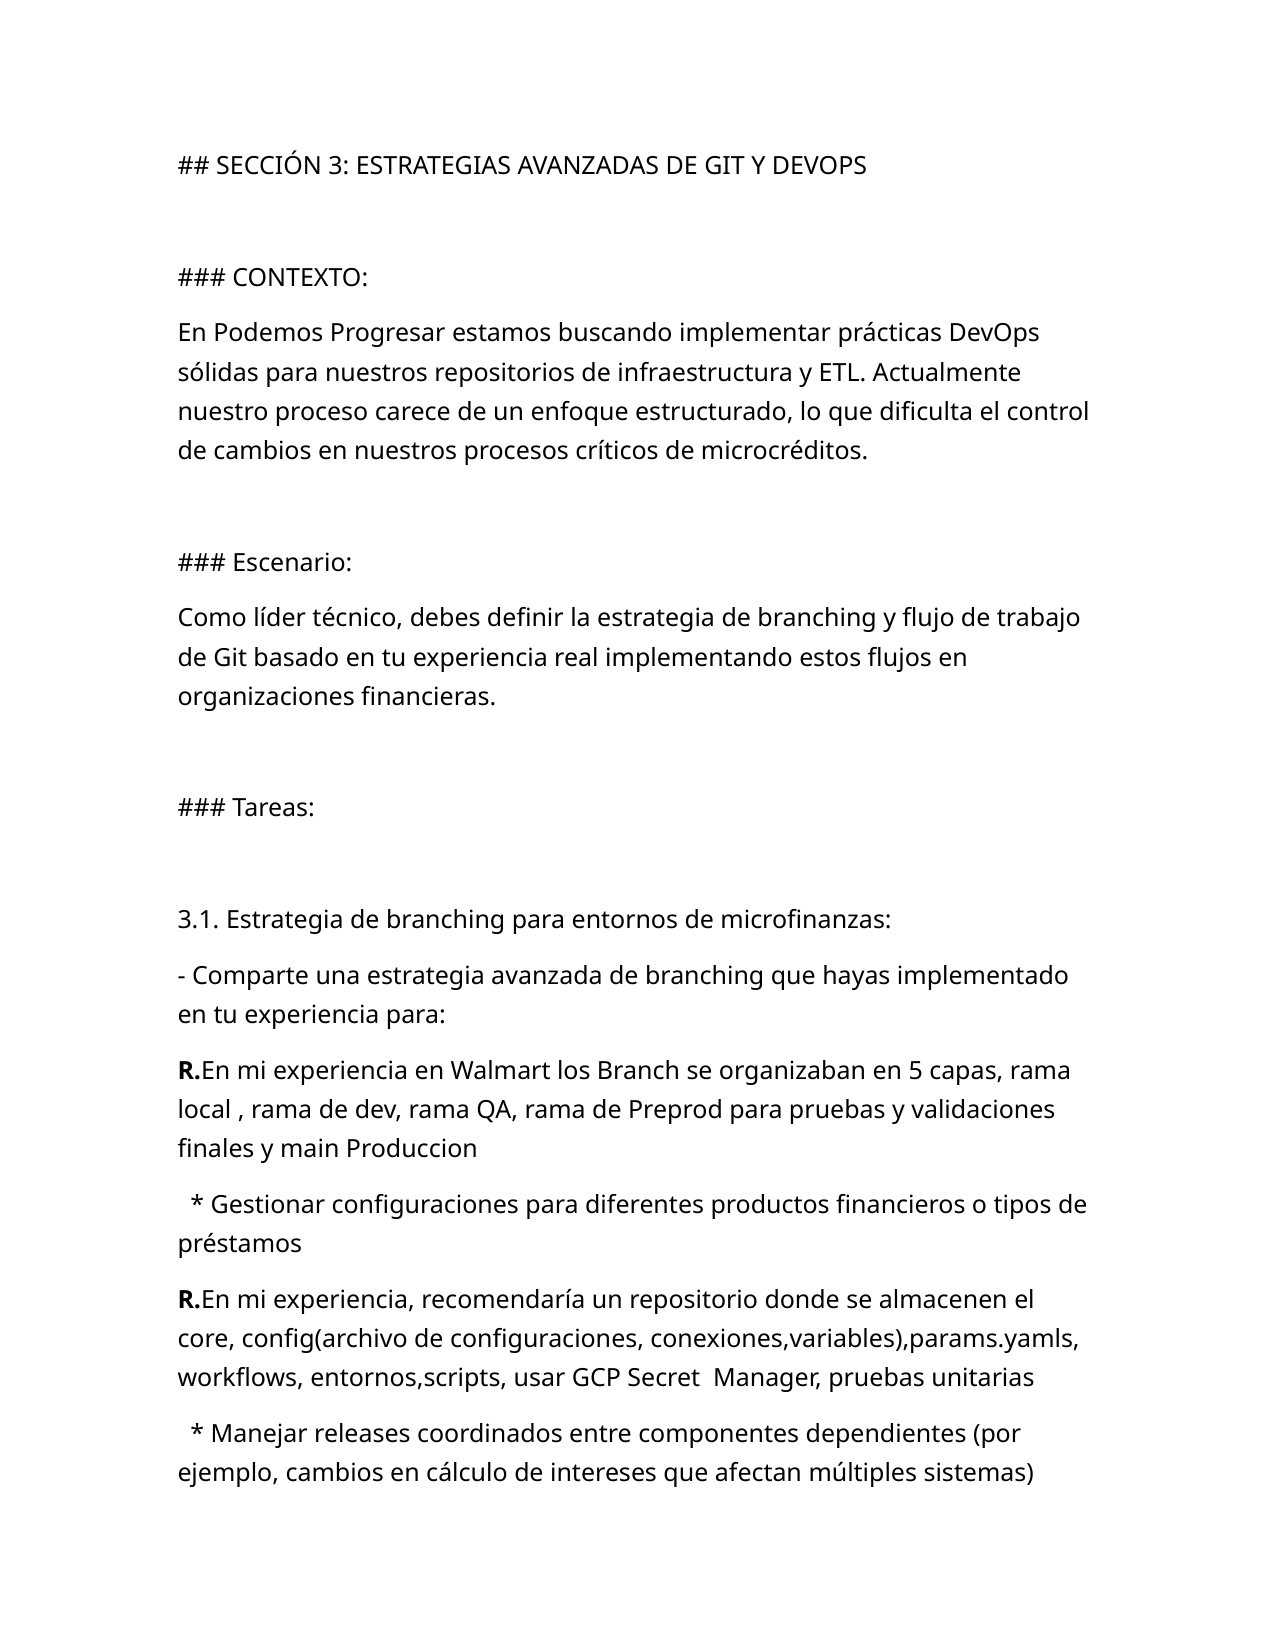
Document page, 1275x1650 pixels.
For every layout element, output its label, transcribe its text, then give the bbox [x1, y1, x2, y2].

text ### Tareas: [177, 790, 1098, 824]
text Como líder técnico, debes definir la estrategia de branching y flujo de trabajo de Git basado en tu experiencia real implementando estos flujos en organizaciones financieras. [177, 600, 1098, 712]
text ### Escenario: [177, 544, 1098, 578]
text R.En mi experiencia, recomendaría un repositorio donde se almacenen el core, config(archivo de configuraciones, conexiones,variables),params.yamls, workflows, entornos,scripts, usar GCP Secret Manager, pruebas unitarias [177, 1282, 1098, 1394]
text * Gestionar configuraciones para diferentes productos financieros o tipos de préstamos [177, 1187, 1098, 1260]
text - Comparte una estrategia avanzada de branching que hayas implementado en tu experiencia para: [177, 958, 1098, 1031]
text En Podemos Progresar estamos buscando implementar prácticas DevOps sólidas para nuestros repositorios de infraestructura y ETL. Actualmente nuestro proceso carece de un enfoque estructurado, lo que dificulta el control de cambios en nuestros procesos críticos de microcréditos. [177, 315, 1098, 467]
text * Manejar releases coordinados entre componentes dependientes (por ejemplo, cambios en cálculo de intereses que afectan múltiples sistemas) [177, 1416, 1098, 1489]
text ### CONTEXTO: [177, 259, 1098, 293]
text ## SECCIÓN 3: ESTRATEGIAS AVANZADAS DE GIT Y DEVOPS [177, 148, 1098, 182]
text R.En mi experiencia en Walmart los Branch se organizaban en 5 capas, rama local , rama de dev, rama QA, rama de Preprod para pruebas y validaciones finales y main Produccion [177, 1053, 1098, 1165]
text 3.1. Estrategia de branching para entornos de microfinanzas: [177, 902, 1098, 936]
